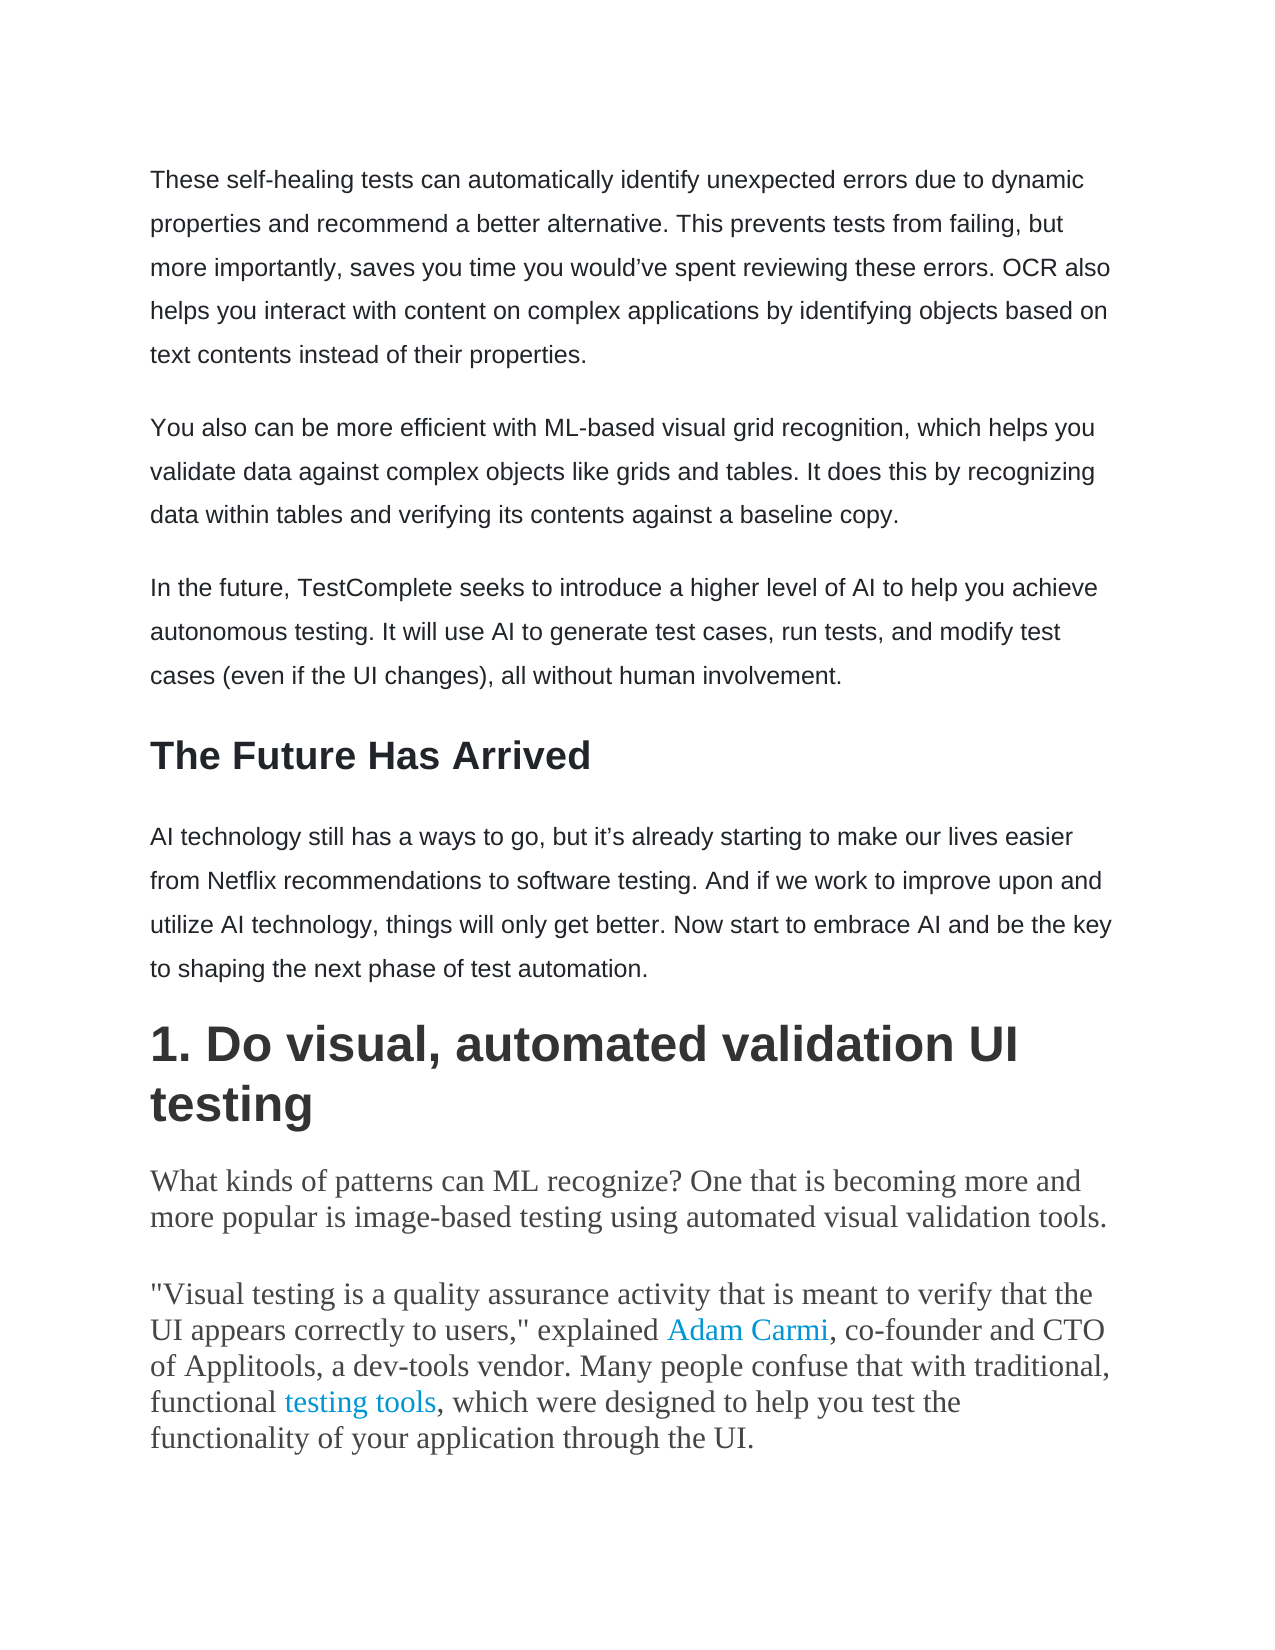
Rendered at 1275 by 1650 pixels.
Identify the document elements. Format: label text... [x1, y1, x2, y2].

text In the future, TestComplete seeks to introduce a higher level of AI to help you achieve autonomous testing. It will use AI to generate test cases, run tests, and modify test cases (even if the UI changes), all without human involvement. [150, 558, 1125, 689]
text What kinds of patterns can ML recognize? One that is becoming more and more popular is image-based testing using automated visual validation tools. [150, 1163, 1125, 1234]
text "Visual testing is a quality assurance activity that is meant to verify that the UI appears correctly to users," explained Adam Carmi, co-founder and CTO of Applitools, a dev-tools vendor. Many people confuse that with traditional, functional testing tools, which were designed to help you test the functionality of your application through the UI. [150, 1275, 1125, 1455]
text AI technology still has a ways to go, but it’s already starting to make our lives easier from Netflix recommendations to software testing. And if we work to improve upon and utilize AI technology, things will only get better. Now start to embrace AI and be the key to shaping the next phase of test automation. [150, 807, 1125, 982]
text You also can be more efficient with ML-based visual grid recognition, which helps you validate data against complex objects like grids and tables. It does this by recognizing data within tables and verifying its contents against a baseline copy. [150, 398, 1125, 529]
text These self-healing tests can automatically identify unexpected errors due to dynamic properties and recommend a better alternative. This prevents tests from failing, but more importantly, saves you time you would’ve spent reviewing these errors. OCR also helps you interact with content on complex applications by identifying objects based on text contents instead of their properties. [150, 150, 1125, 369]
subtitle 1. Do visual, automated validation UI testing [150, 1011, 1125, 1131]
text The Future Has Arrived [150, 719, 1125, 778]
